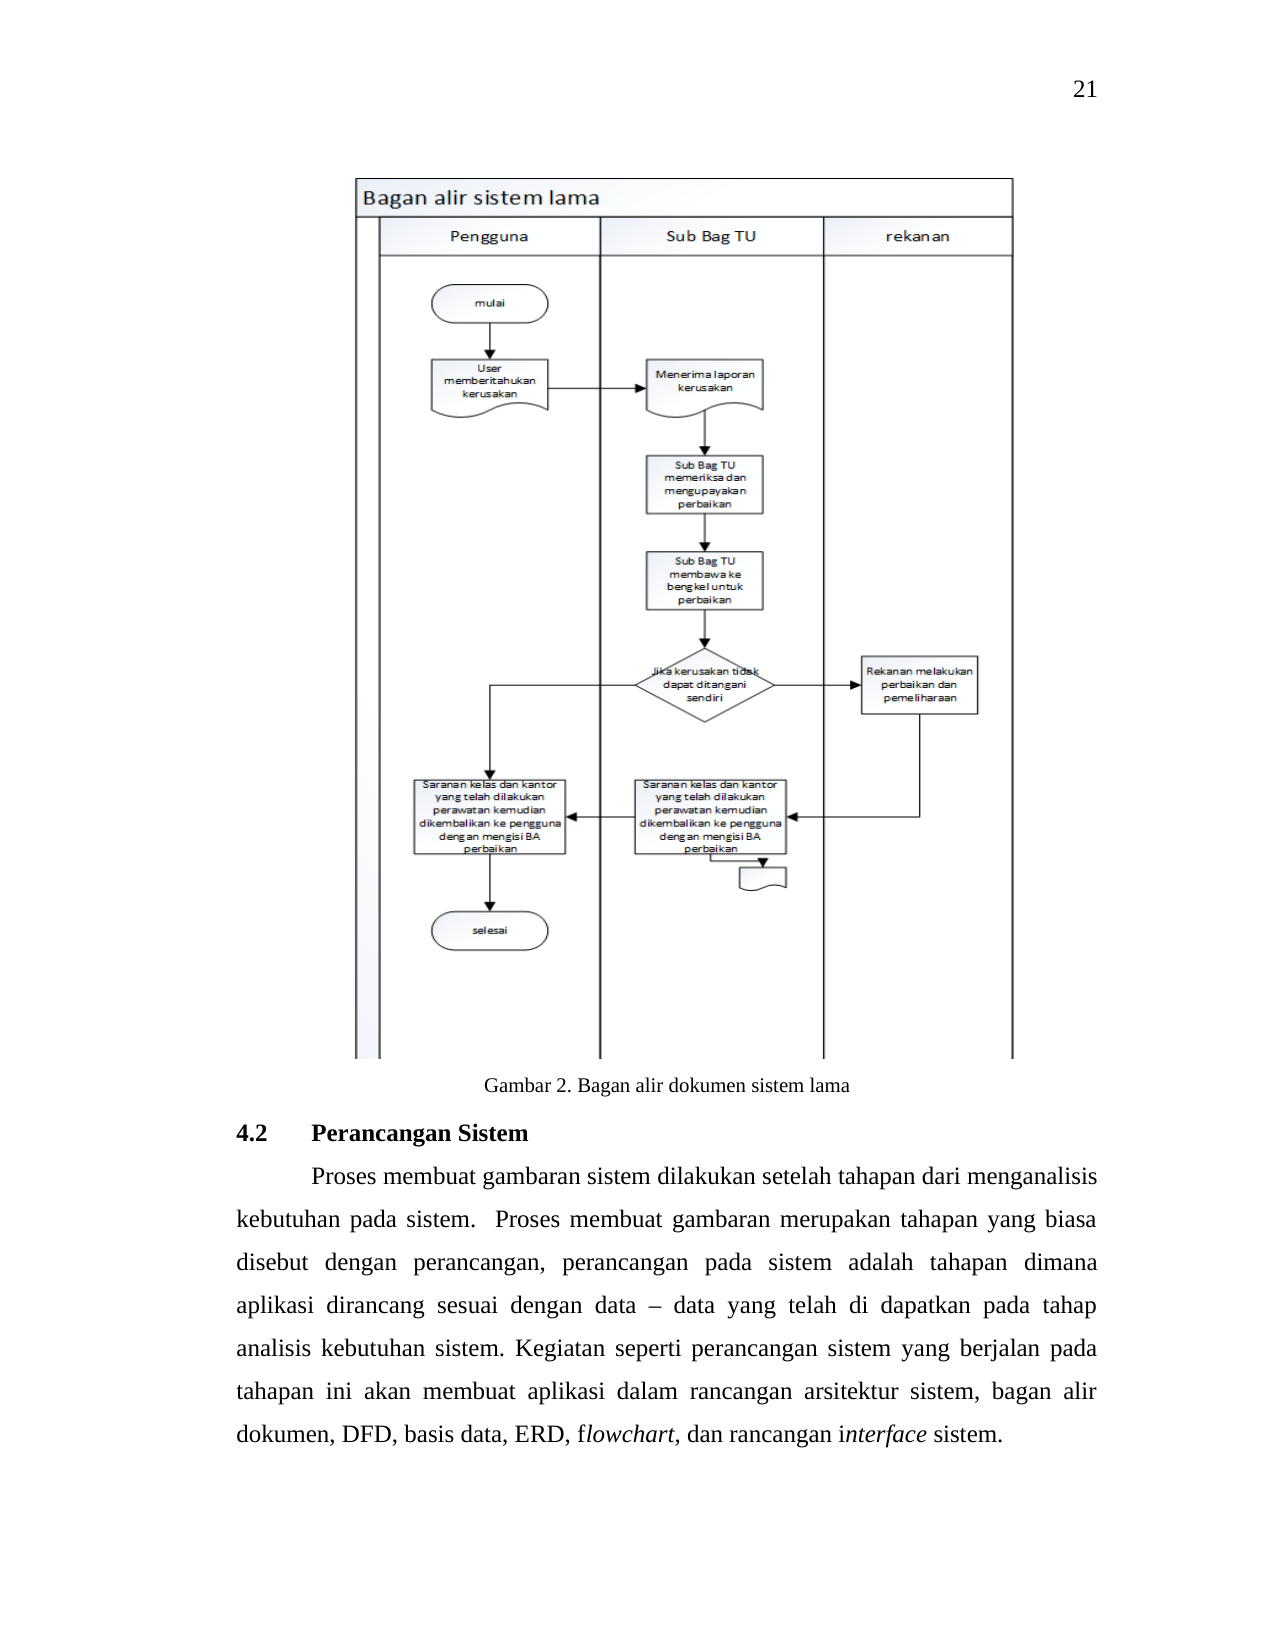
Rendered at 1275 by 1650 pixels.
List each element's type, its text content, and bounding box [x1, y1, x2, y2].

subtitle 4.2 Perancangan Sistem [236, 1118, 1098, 1146]
text Proses membuat gambaran sistem dilakukan setelah tahapan dari menganalisis kebutuhan pada sistem. Proses membuat gambaran merupakan tahapan yang biasa disebut dengan perancangan, perancangan pada sistem adalah tahapan dimana aplikasi dirancang sesuai dengan data – data yang telah di dapatkan pada tahap analisis kebutuhan sistem. Kegiatan seperti perancangan sistem yang berjalan pada tahapan ini akan membuat aplikasi dalam rancangan arsitektur sistem, bagan alir dokumen, DFD, basis data, ERD, flowchart, dan rancangan interface sistem. [236, 1161, 1098, 1448]
picture [349, 177, 1014, 1059]
